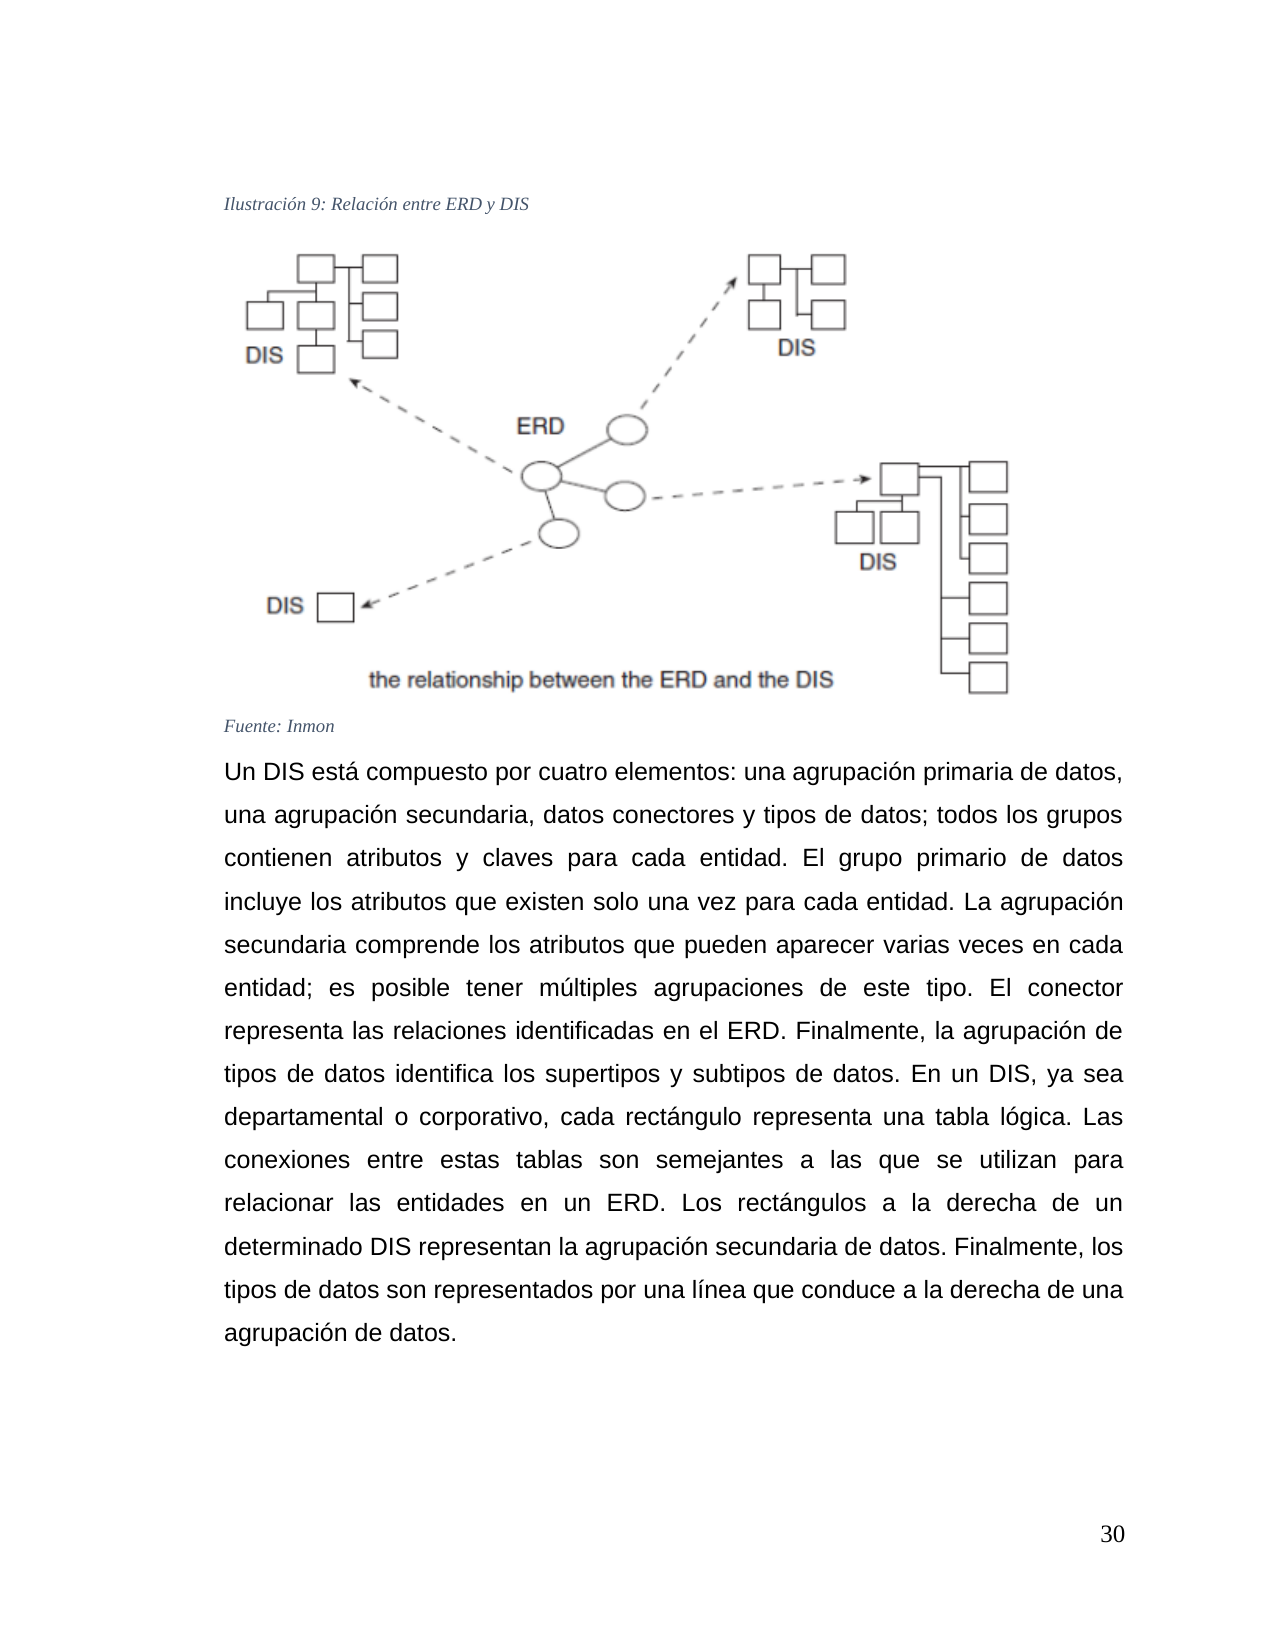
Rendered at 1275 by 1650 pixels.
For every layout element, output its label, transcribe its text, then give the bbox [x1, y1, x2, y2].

text Fuente: Inmon [150, 715, 1125, 736]
text Un DIS está compuesto por cuatro elementos: una agrupación primaria de datos, una agrupación secundaria, datos conectores y tipos de datos; todos los grupos contienen atributos y claves para cada entidad. El grupo primario de datos incluye los atributos que existen solo una vez para cada entidad. La agrupación secundaria comprende los atributos que pueden aparecer varias veces en cada entidad; es posible tener múltiples agrupaciones de este tipo. El conector representa las relaciones identificadas en el ERD. Finalmente, la agrupación de tipos de datos identifica los supertipos y subtipos de datos. En un DIS, ya sea departamental o corporativo, cada rectángulo representa una tabla lógica. Las conexiones entre estas tablas son semejantes a las que se utilizan para relacionar las entidades en un ERD. Los rectángulos a la derecha de un determinado DIS representan la agrupación secundaria de datos. Finalmente, los tipos de datos son representados por una línea que conduce a la derecha de una agrupación de datos. [224, 757, 1125, 1347]
picture [225, 234, 1047, 701]
